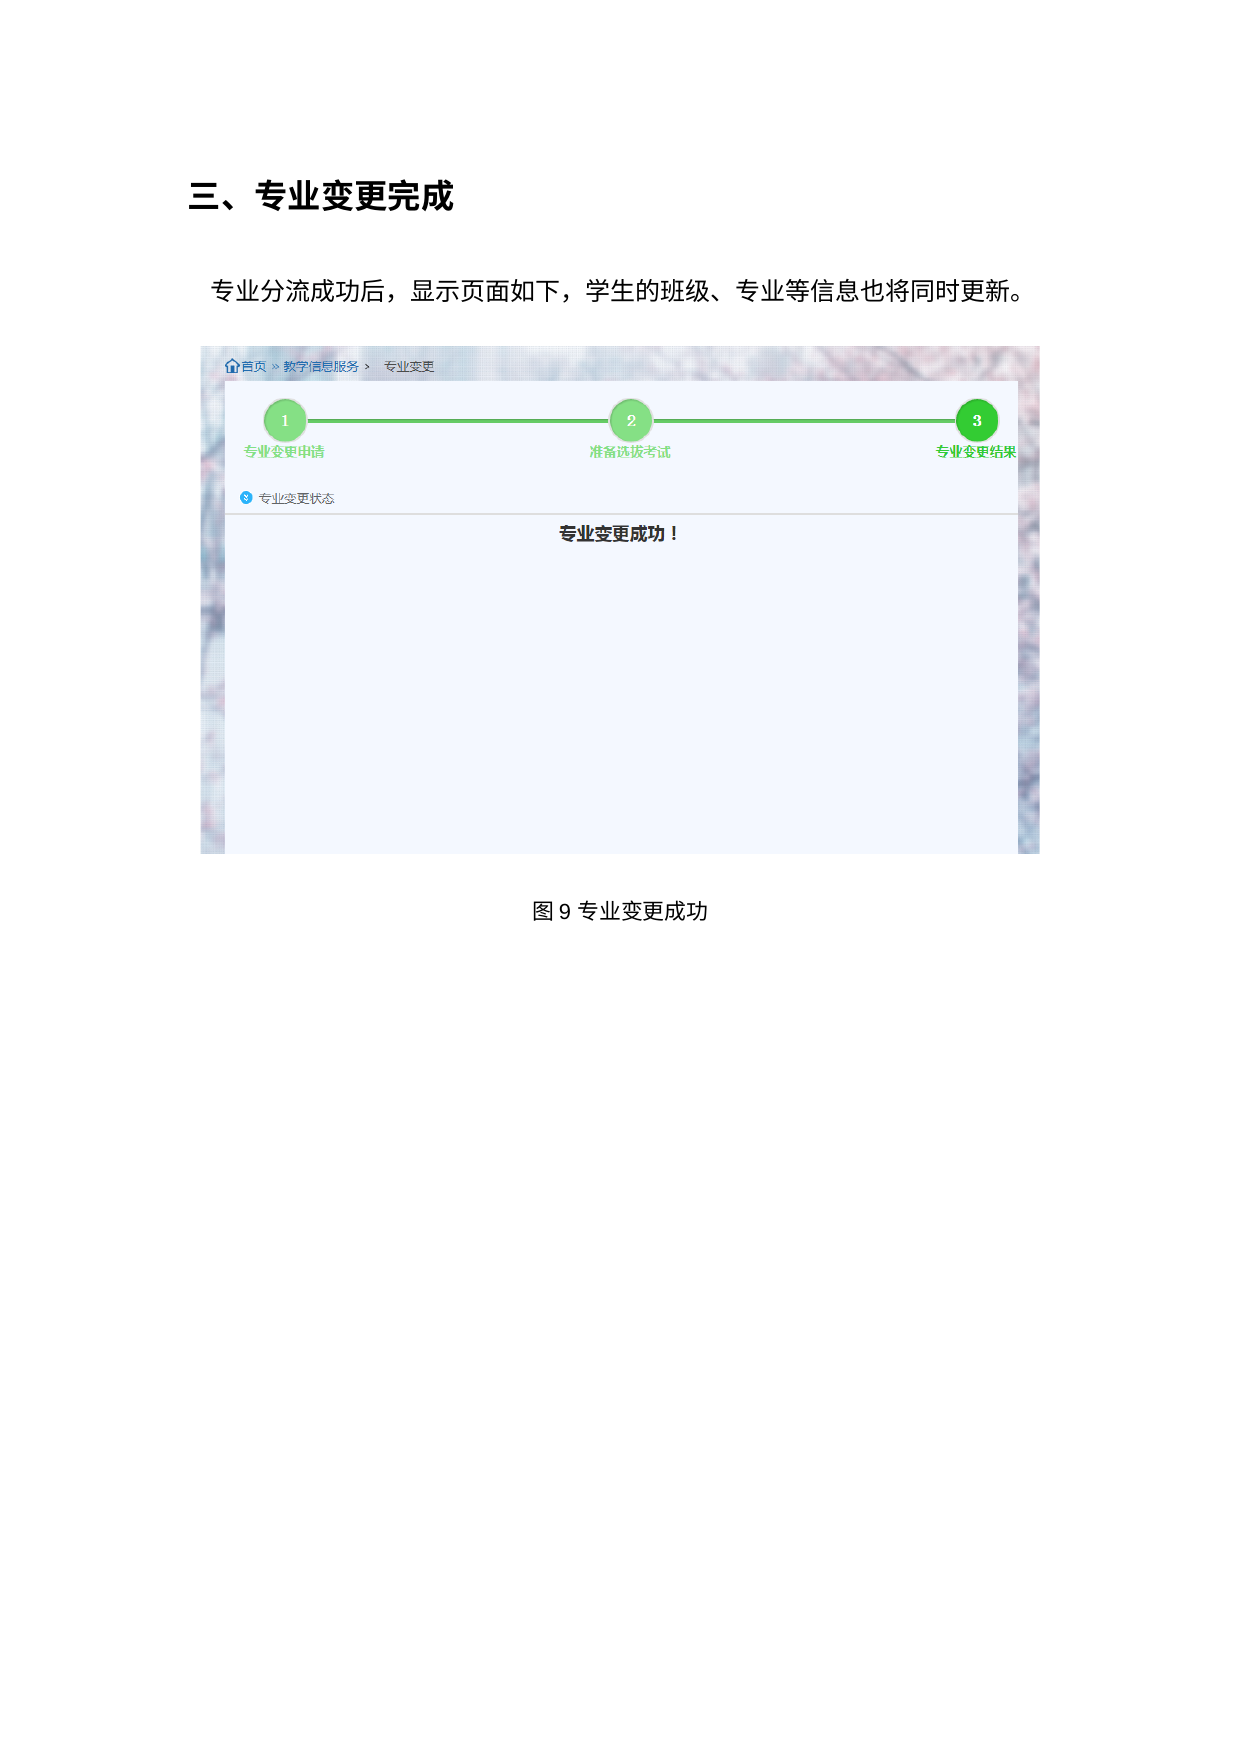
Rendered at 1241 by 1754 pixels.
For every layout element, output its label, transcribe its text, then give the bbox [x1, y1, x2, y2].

subtitle 三、专业变更完成 [187, 162, 1053, 227]
picture [200, 346, 1040, 854]
text 图 9 专业变更成功 [187, 893, 1053, 926]
subtitle 专业分流成功后，显示页面如下，学生的班级、专业等信息也将同时更新。 [187, 257, 1053, 322]
